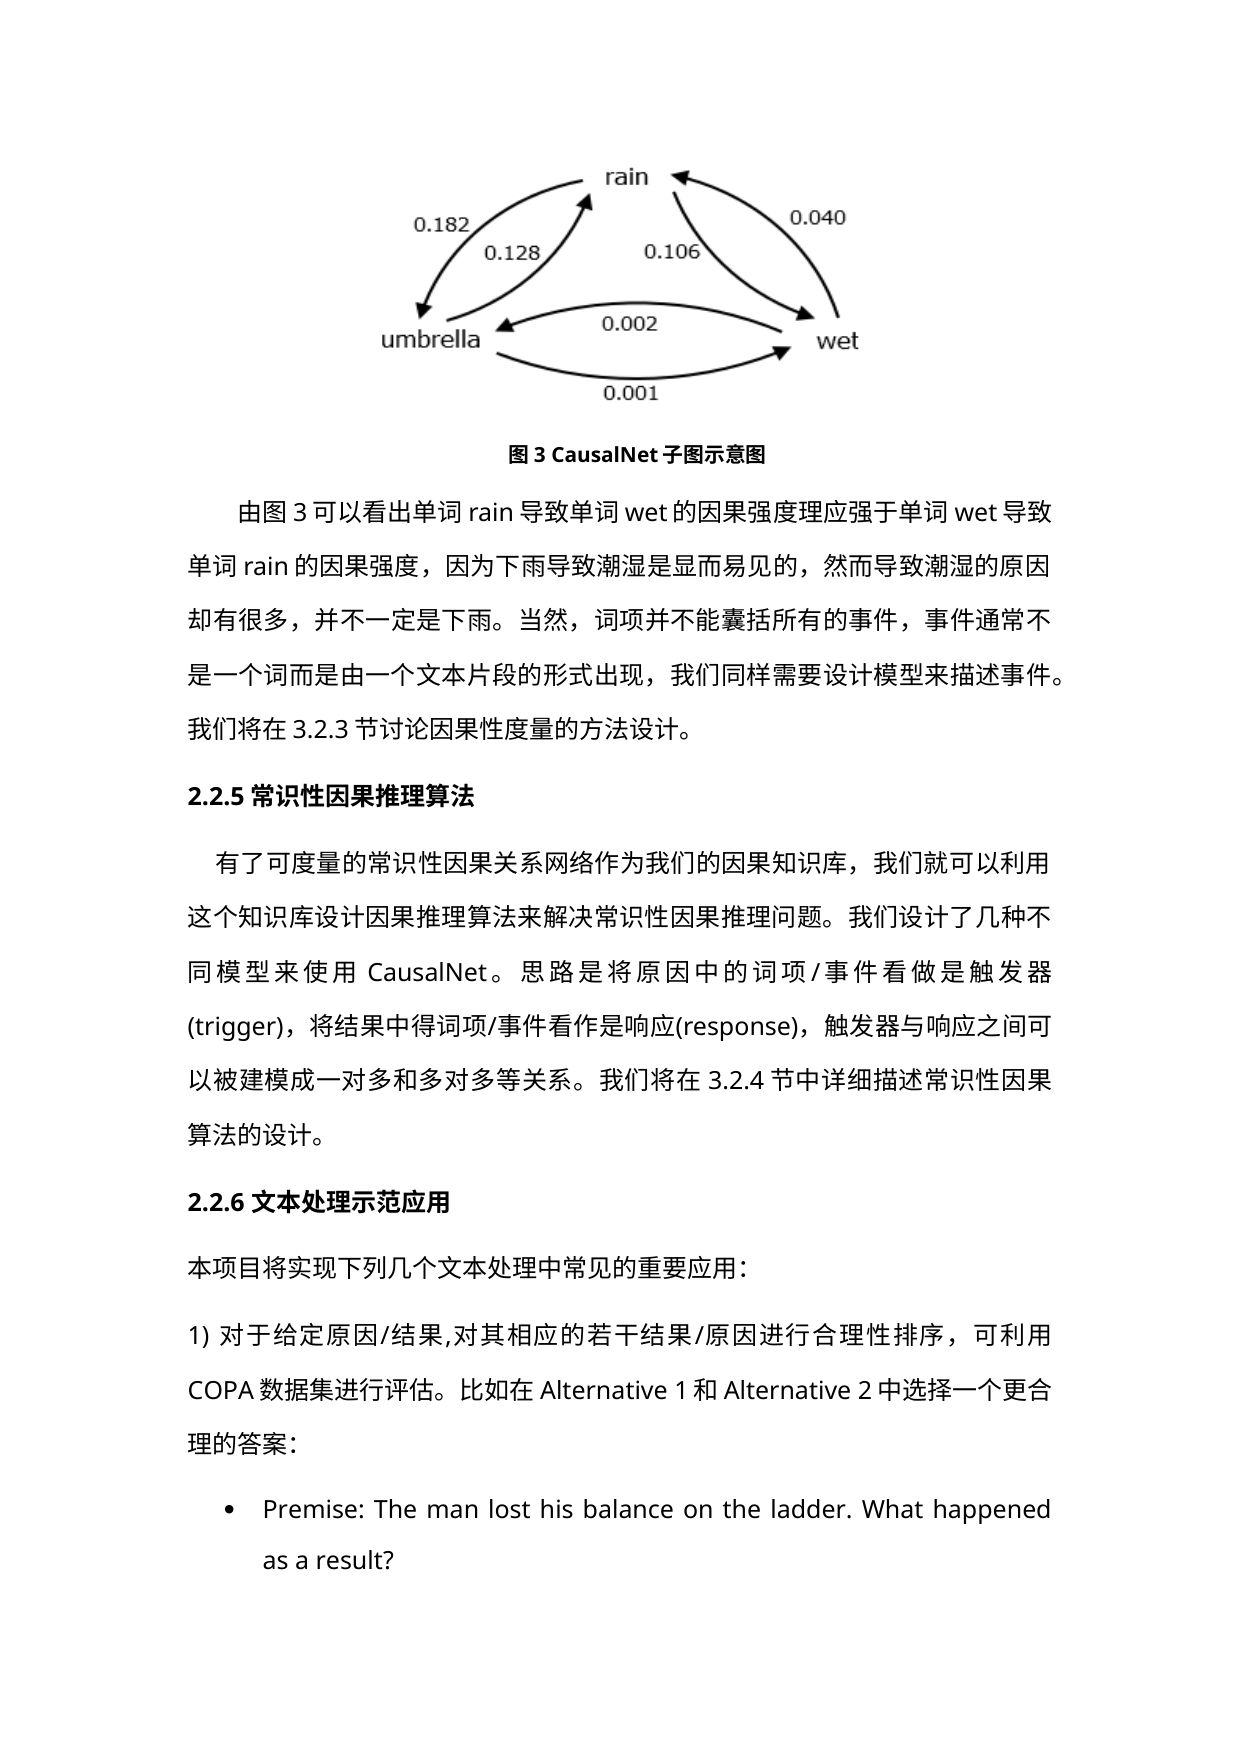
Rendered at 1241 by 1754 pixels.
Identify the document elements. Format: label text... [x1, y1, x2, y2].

text 由图3可以看出单词rain导致单词wet的因果强度理应强于单词wet导致单词rain的因果强度，因为下雨导致潮湿是显而易见的，然而导致潮湿的原因却有很多，并不一定是下雨。当然，词项并不能囊括所有的事件，事件通常不是一个词而是由一个文本片段的形式出现，我们同样需要设计模型来描述事件。我们将在3.2.3节讨论因果性度量的方法设计。 [187, 492, 1053, 746]
picture [381, 162, 859, 403]
list Premise: The man lost his balance on the ladder. What happened as a result? [225, 1491, 1053, 1576]
text 2.2.6 文本处理示范应用 [187, 1182, 1053, 1218]
text 本项目将实现下列几个文本处理中常见的重要应用： [187, 1249, 1053, 1285]
text 有了可度量的常识性因果关系网络作为我们的因果知识库，我们就可以利用这个知识库设计因果推理算法来解决常识性因果推理问题。我们设计了几种不同模型来使用CausalNet。思路是将原因中的词项/事件看做是触发器(trigger)，将结果中得词项/事件看作是响应(response)，触发器与响应之间可以被建模成一对多和多对多等关系。我们将在3.2.4节中详细描述常识性因果算法的设计。 [187, 843, 1053, 1151]
text 2.2.5常识性因果推理算法 [187, 776, 1053, 813]
text 1) 对于给定原因/结果,对其相应的若干结果/原因进行合理性排序，可利用COPA数据集进行评估。比如在Alternative 1和Alternative 2中选择一个更合理的答案： [187, 1316, 1053, 1461]
